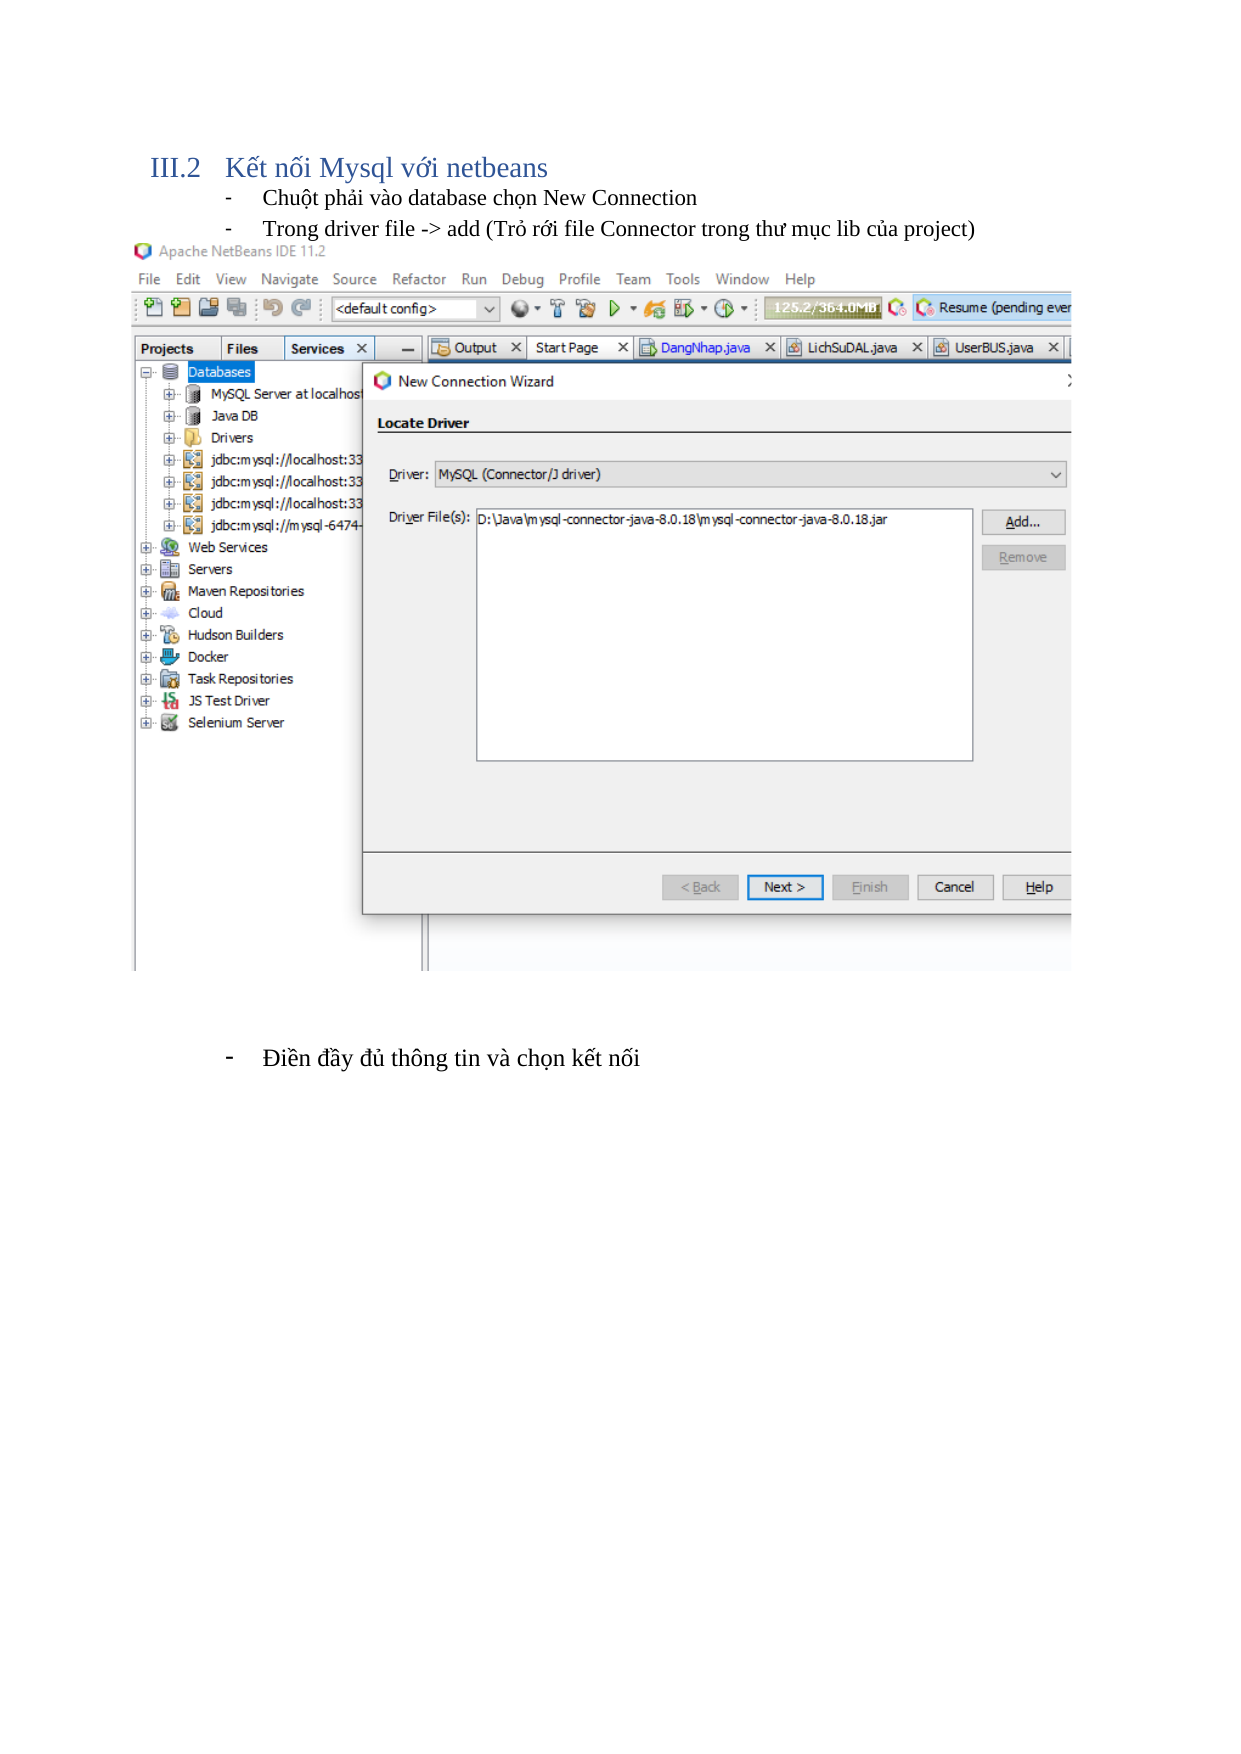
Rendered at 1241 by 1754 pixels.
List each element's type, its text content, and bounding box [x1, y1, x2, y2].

subtitle III.2 Kết nối Mysql với netbeans [150, 150, 1090, 183]
list Trong driver file -> add (Trỏ rới file Connector trong thư mục lib của project) [225, 214, 1090, 242]
list Chuột phải vào database chọn New Connection [225, 183, 1090, 212]
list Điền đầy đủ thông tin và chọn kết nối [225, 1038, 1090, 1074]
picture [131, 243, 1072, 971]
